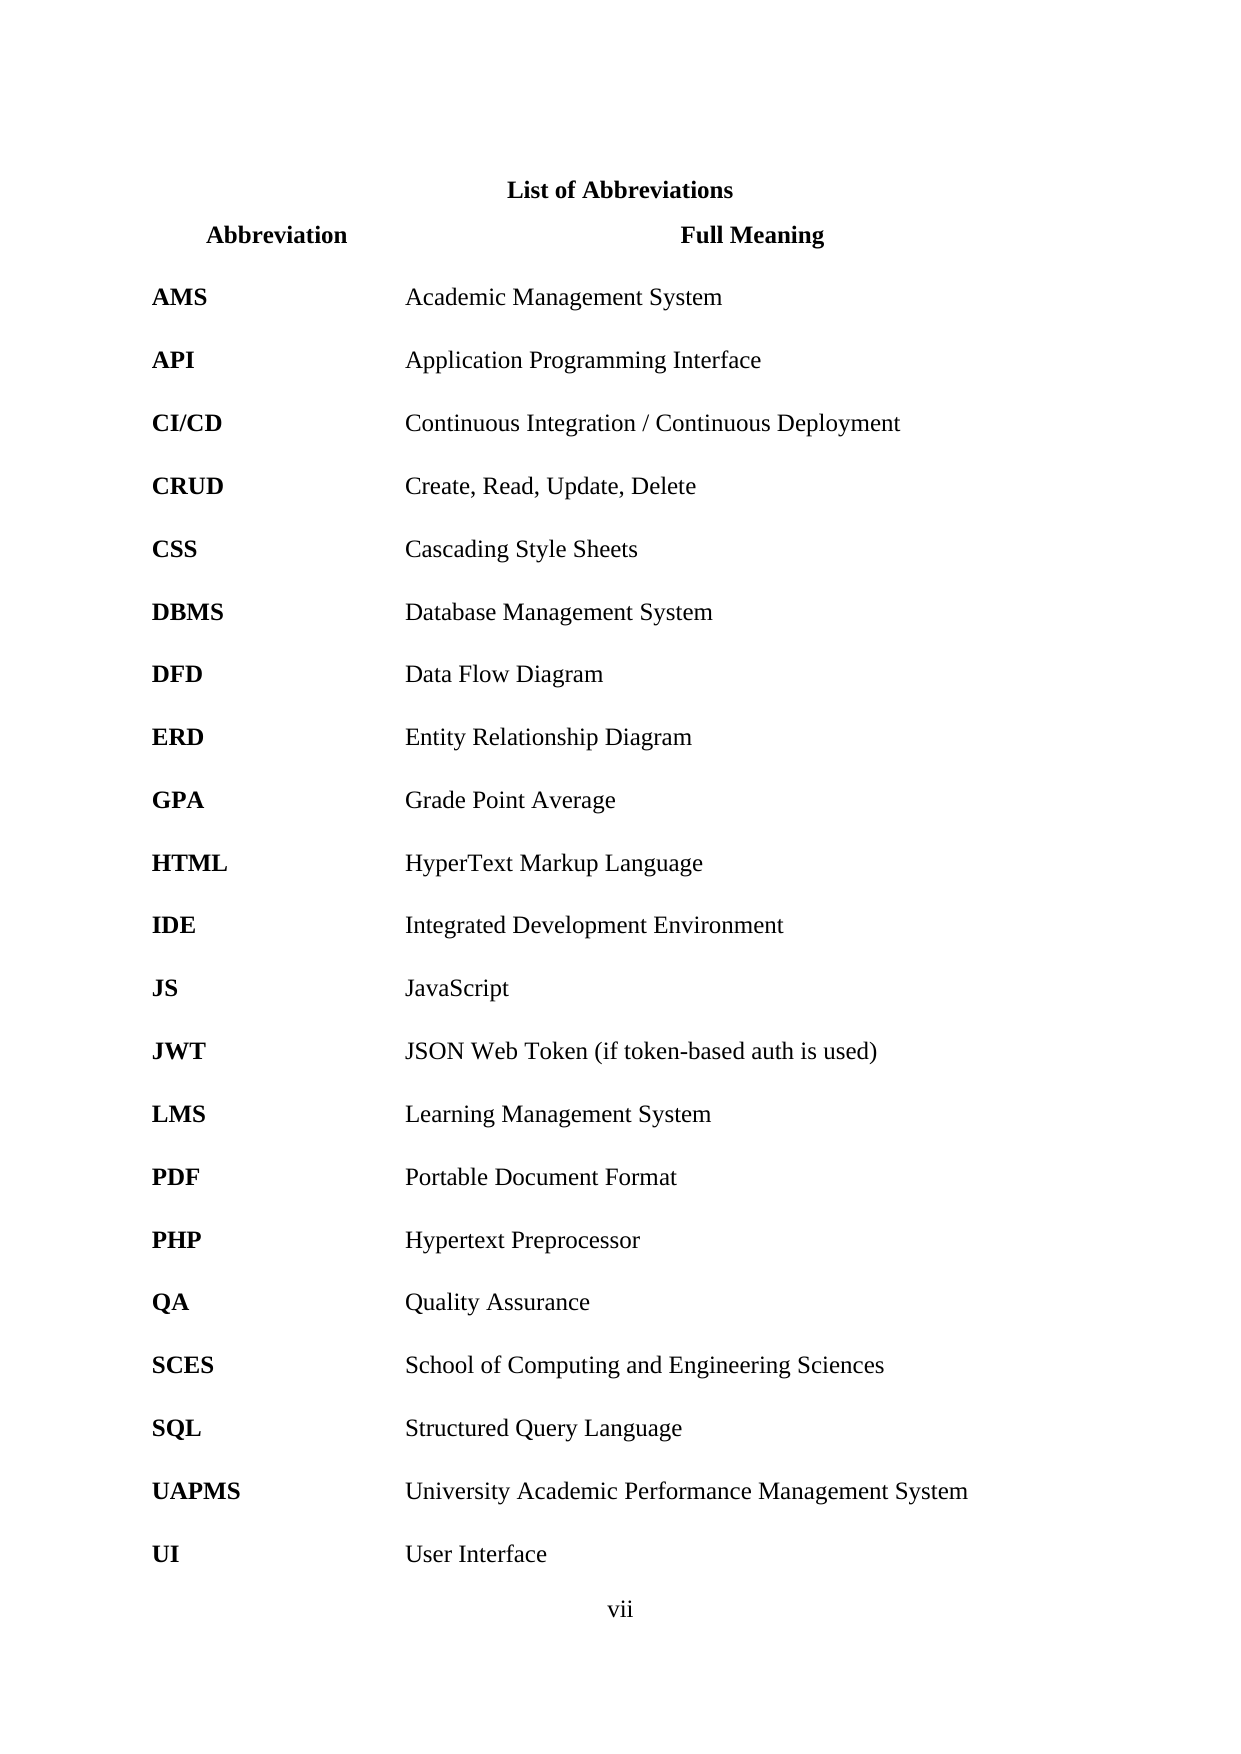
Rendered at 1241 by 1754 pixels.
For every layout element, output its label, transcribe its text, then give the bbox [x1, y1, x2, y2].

table_header Full Meaning [403, 218, 1101, 281]
table_cell UI [150, 1537, 403, 1569]
table_cell SCES [150, 1349, 403, 1412]
table_cell JWT [150, 1035, 403, 1097]
table_cell CI/CD [150, 407, 403, 469]
table_cell ERD [150, 721, 403, 783]
table_cell Database Management System [403, 595, 1101, 658]
table_cell Academic Management System [403, 281, 1101, 344]
table_header Abbreviation [150, 218, 403, 281]
table_cell Structured Query Language [403, 1412, 1101, 1474]
table_cell UAPMS [150, 1474, 403, 1537]
table_cell JS [150, 972, 403, 1035]
table_cell Portable Document Format [403, 1160, 1101, 1223]
table_cell Entity Relationship Diagram [403, 721, 1101, 783]
table_cell HTML [150, 846, 403, 909]
table_cell Hypertext Preprocessor [403, 1223, 1101, 1286]
table_cell API [150, 344, 403, 407]
table_cell Learning Management System [403, 1098, 1101, 1160]
table_cell CRUD [150, 469, 403, 532]
table_cell Integrated Development Environment [403, 909, 1101, 972]
table_cell PDF [150, 1160, 403, 1223]
table_cell School of Computing and Engineering Sciences [403, 1349, 1101, 1412]
table_cell CSS [150, 532, 403, 595]
table_cell JavaScript [403, 972, 1101, 1035]
table_cell HyperText Markup Language [403, 846, 1101, 909]
table_cell Create, Read, Update, Delete [403, 469, 1101, 532]
subtitle List of Abbreviations [150, 175, 1090, 204]
table_cell Data Flow Diagram [403, 658, 1101, 721]
table_cell University Academic Performance Management System [403, 1474, 1101, 1537]
table_cell User Interface [403, 1537, 1101, 1569]
table_cell LMS [150, 1098, 403, 1160]
table_cell Quality Assurance [403, 1286, 1101, 1349]
table_cell QA [150, 1286, 403, 1349]
table_cell IDE [150, 909, 403, 972]
table_cell DFD [150, 658, 403, 721]
table_cell AMS [150, 281, 403, 344]
table_cell Cascading Style Sheets [403, 532, 1101, 595]
table_cell PHP [150, 1223, 403, 1286]
table_cell SQL [150, 1412, 403, 1474]
table_cell GPA [150, 784, 403, 846]
table_cell Application Programming Interface [403, 344, 1101, 407]
table_cell Grade Point Average [403, 784, 1101, 846]
table_cell DBMS [150, 595, 403, 658]
table_cell JSON Web Token (if token-based auth is used) [403, 1035, 1101, 1097]
table_cell Continuous Integration / Continuous Deployment [403, 407, 1101, 469]
